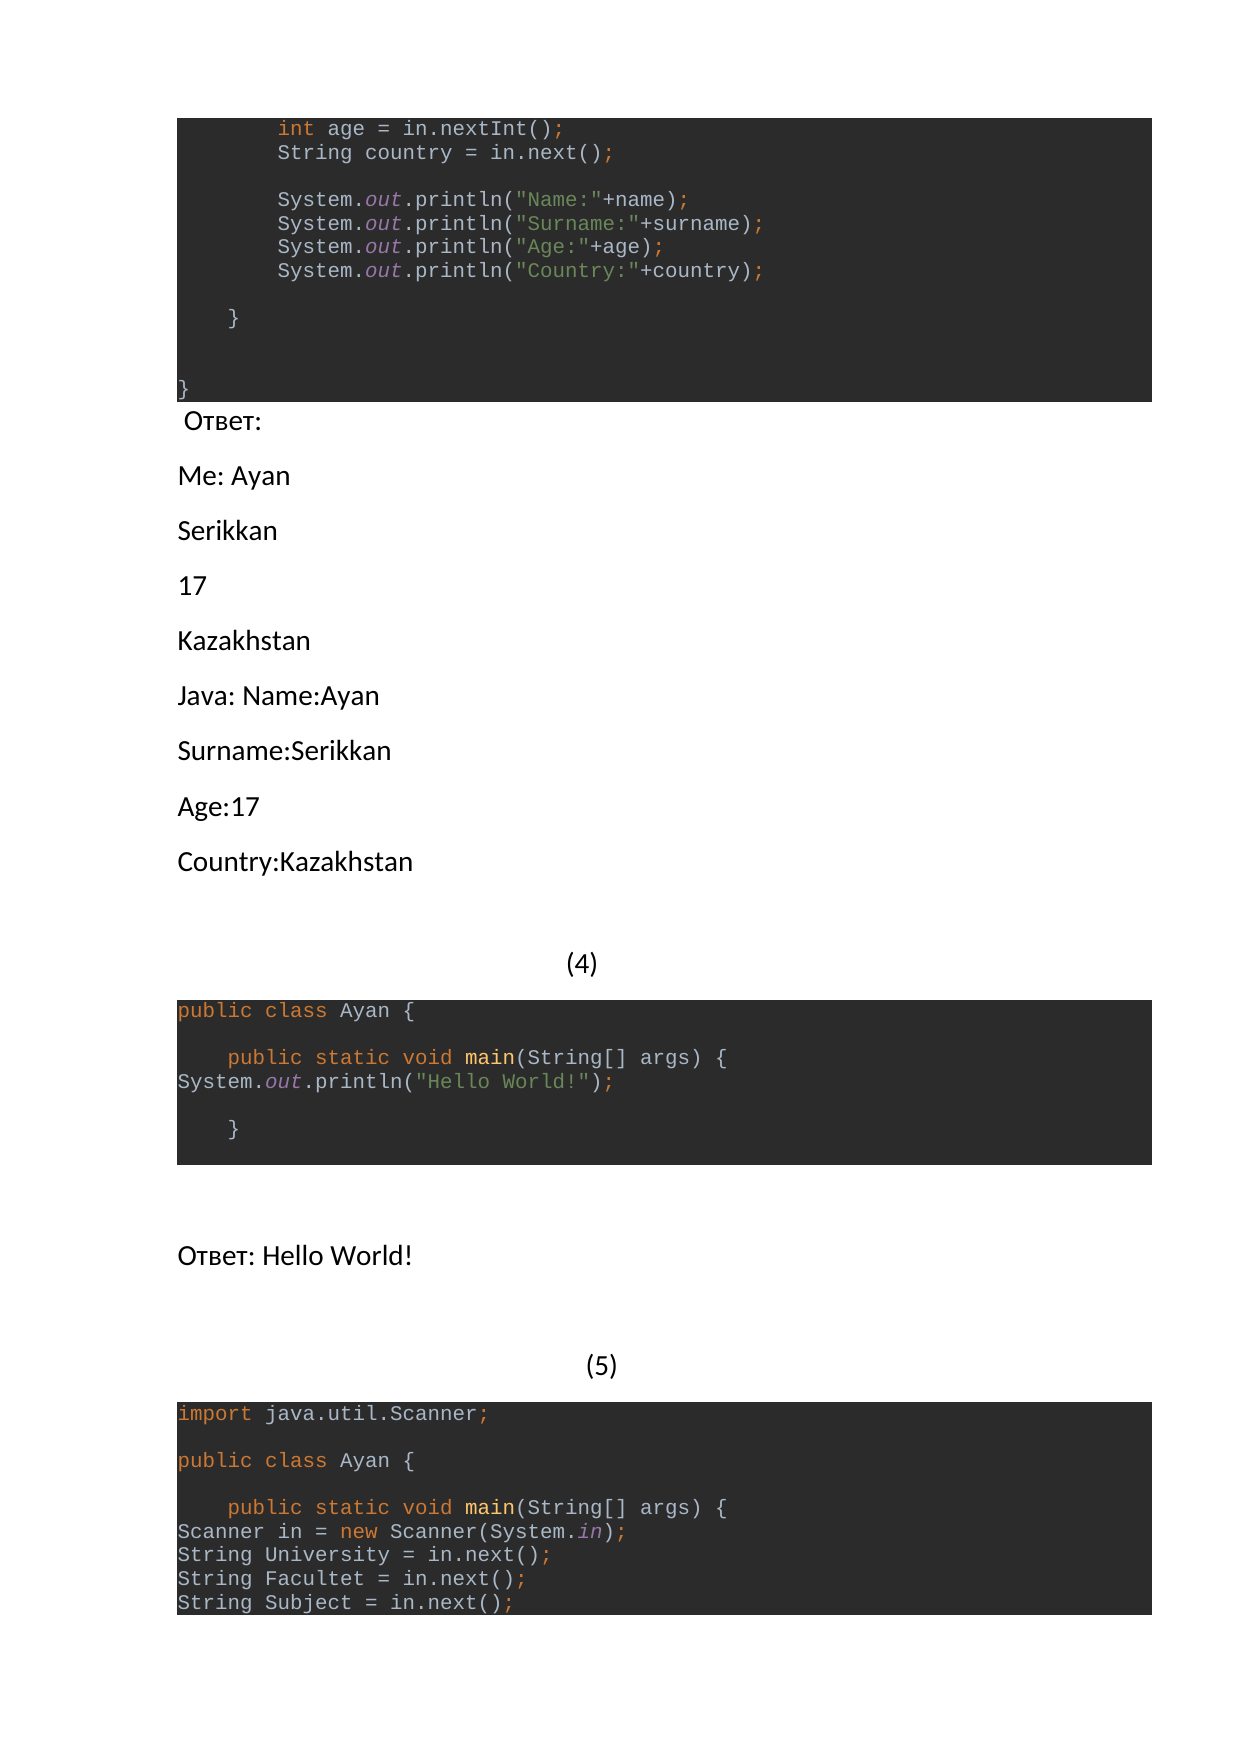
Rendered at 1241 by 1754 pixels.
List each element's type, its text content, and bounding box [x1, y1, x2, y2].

text Ответ: Hello World! [177, 1237, 1152, 1273]
text Surname:Serikkan [177, 732, 1152, 768]
text Me: Ayan [177, 457, 1152, 493]
text Age:17 [177, 788, 1152, 823]
text Java: Name:Ayan [177, 677, 1152, 713]
text Kazakhstan [177, 622, 1152, 658]
text (5) [177, 1347, 1152, 1383]
text public class Ayan { public static void main(String[] args) { System.out.println("Hello World!"); } [177, 1000, 1152, 1165]
text Ответ: [177, 402, 1152, 437]
text Country:Kazakhstan [177, 843, 1152, 878]
text (4) [177, 945, 1152, 980]
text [177, 1402, 1152, 1615]
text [177, 118, 1152, 402]
text Serikkan [177, 512, 1152, 548]
text 17 [177, 567, 1152, 603]
